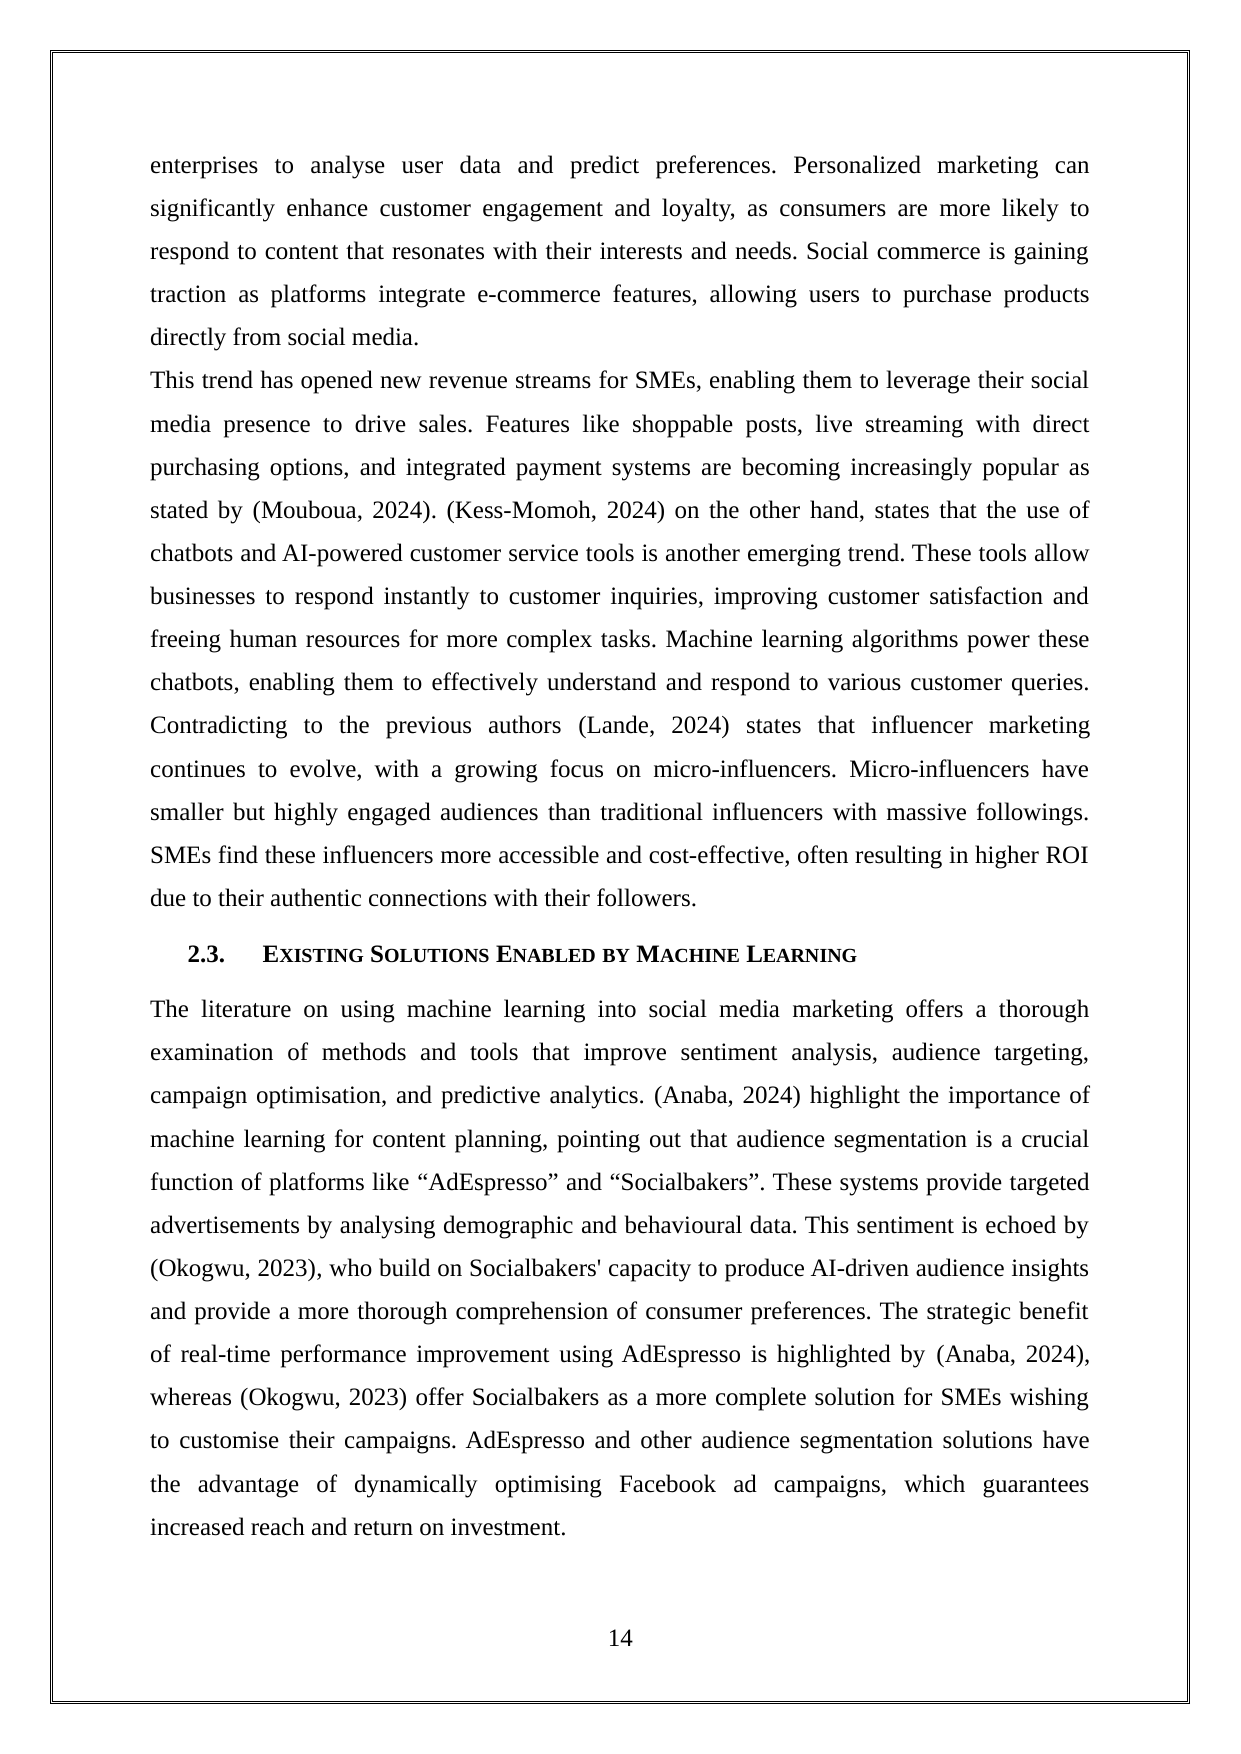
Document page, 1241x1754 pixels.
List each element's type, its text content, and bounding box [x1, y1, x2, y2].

text This trend has opened new revenue streams for SMEs, enabling them to leverage their social media presence to drive sales. Features like shoppable posts, live streaming with direct purchasing options, and integrated payment systems are becoming increasingly popular as stated by . on the other hand, states that the use of chatbots and AI-powered customer service tools is another emerging trend. These tools allow businesses to respond instantly to customer inquiries, improving customer satisfaction and freeing human resources for more complex tasks. Machine learning algorithms power these chatbots, enabling them to effectively understand and respond to various customer queries. Contradicting to the previous authors states that influencer marketing continues to evolve, with a growing focus on micro-influencers. Micro-influencers have smaller but highly engaged audiences than traditional influencers with massive followings. SMEs find these influencers more accessible and cost-effective, often resulting in higher ROI due to their authentic connections with their followers. [150, 366, 1090, 912]
text The literature on using machine learning into social media marketing offers a thorough examination of methods and tools that improve sentiment analysis, audience targeting, campaign optimisation, and predictive analytics. highlight the importance of machine learning for content planning, pointing out that audience segmentation is a crucial function of platforms like “AdEspresso” and “Socialbakers”. These systems provide targeted advertisements by analysing demographic and behavioural data. This sentiment is echoed by , who build on Socialbakers' capacity to produce AI-driven audience insights and provide a more thorough comprehension of consumer preferences. The strategic benefit of real-time performance improvement using AdEspresso is highlighted by , whereas offer Socialbakers as a more complete solution for SMEs wishing to customise their campaigns. AdEspresso and other audience segmentation solutions have the advantage of dynamically optimising Facebook ad campaigns, which guarantees increased reach and return on investment. [150, 994, 1090, 1541]
subtitle Existing Solutions Enabled by Machine Learning [187, 939, 1090, 967]
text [150, 150, 1090, 351]
